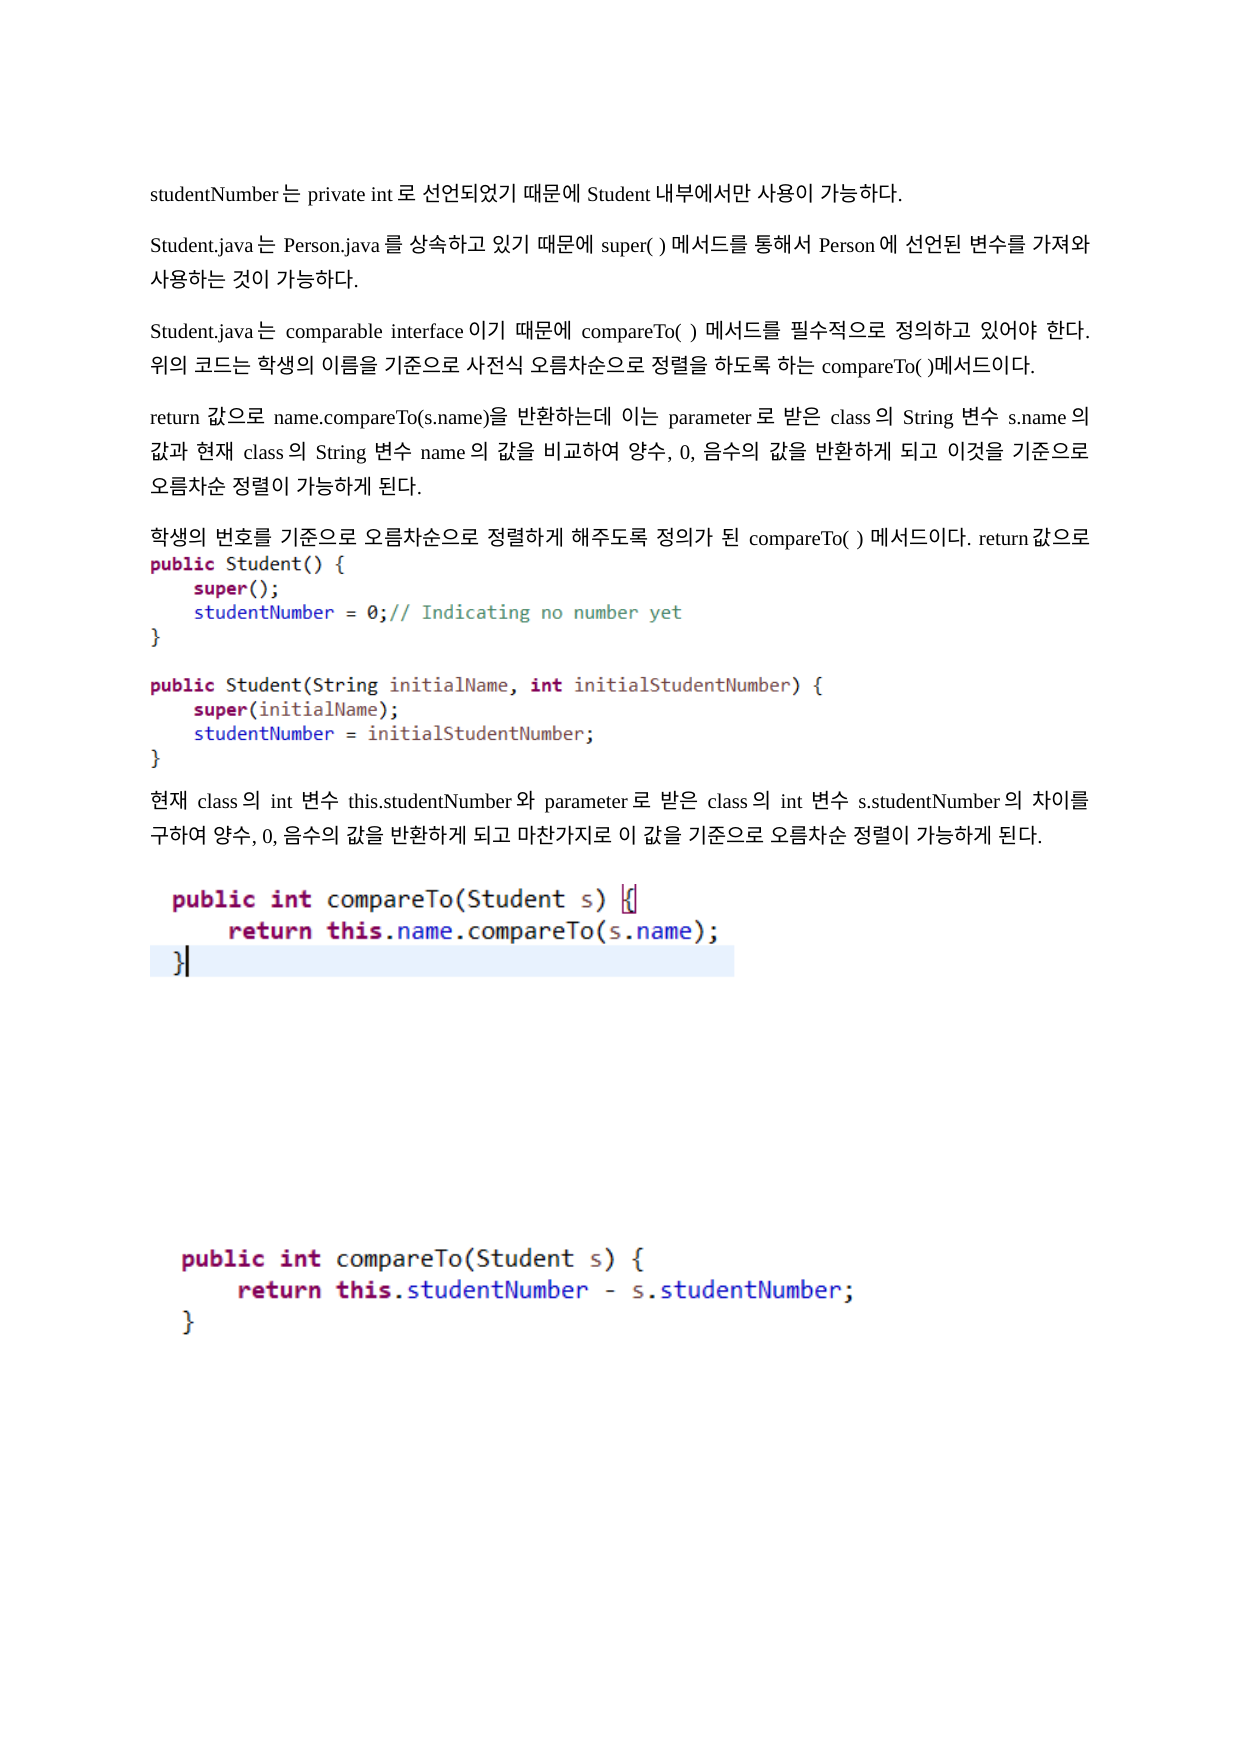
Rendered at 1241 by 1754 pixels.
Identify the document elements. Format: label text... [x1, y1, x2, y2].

text return 값으로 name.compareTo(s.name)을 반환하는데 이는 parameter로 받은 class의 String 변수 s.name의 값과 현재 class의 String 변수 name의 값을 비교하여 양수, 0, 음수의 값을 반환하게 되고 이것을 기준으로 오름차순 정렬이 가능하게 된다. [150, 401, 1090, 500]
picture [150, 1234, 872, 1366]
text Student.java는 comparable interface이기 때문에 compareTo( ) 메서드를 필수적으로 정의하고 있어야 한다. 위의 코드는 학생의 이름을 기준으로 사전식 오름차순으로 정렬을 하도록 하는 compareTo( )메서드이다. [150, 314, 1090, 379]
text studentNumber는 private int로 선언되었기 때문에 Student 내부에서만 사용이 가능하다. [150, 177, 1090, 207]
text Student.java는 Person.java를 상속하고 있기 때문에 super( ) 메서드를 통해서 Person에 선언된 변수를 가져와 사용하는 것이 가능하다. [150, 228, 1090, 293]
picture [150, 551, 832, 785]
picture [150, 874, 735, 1014]
